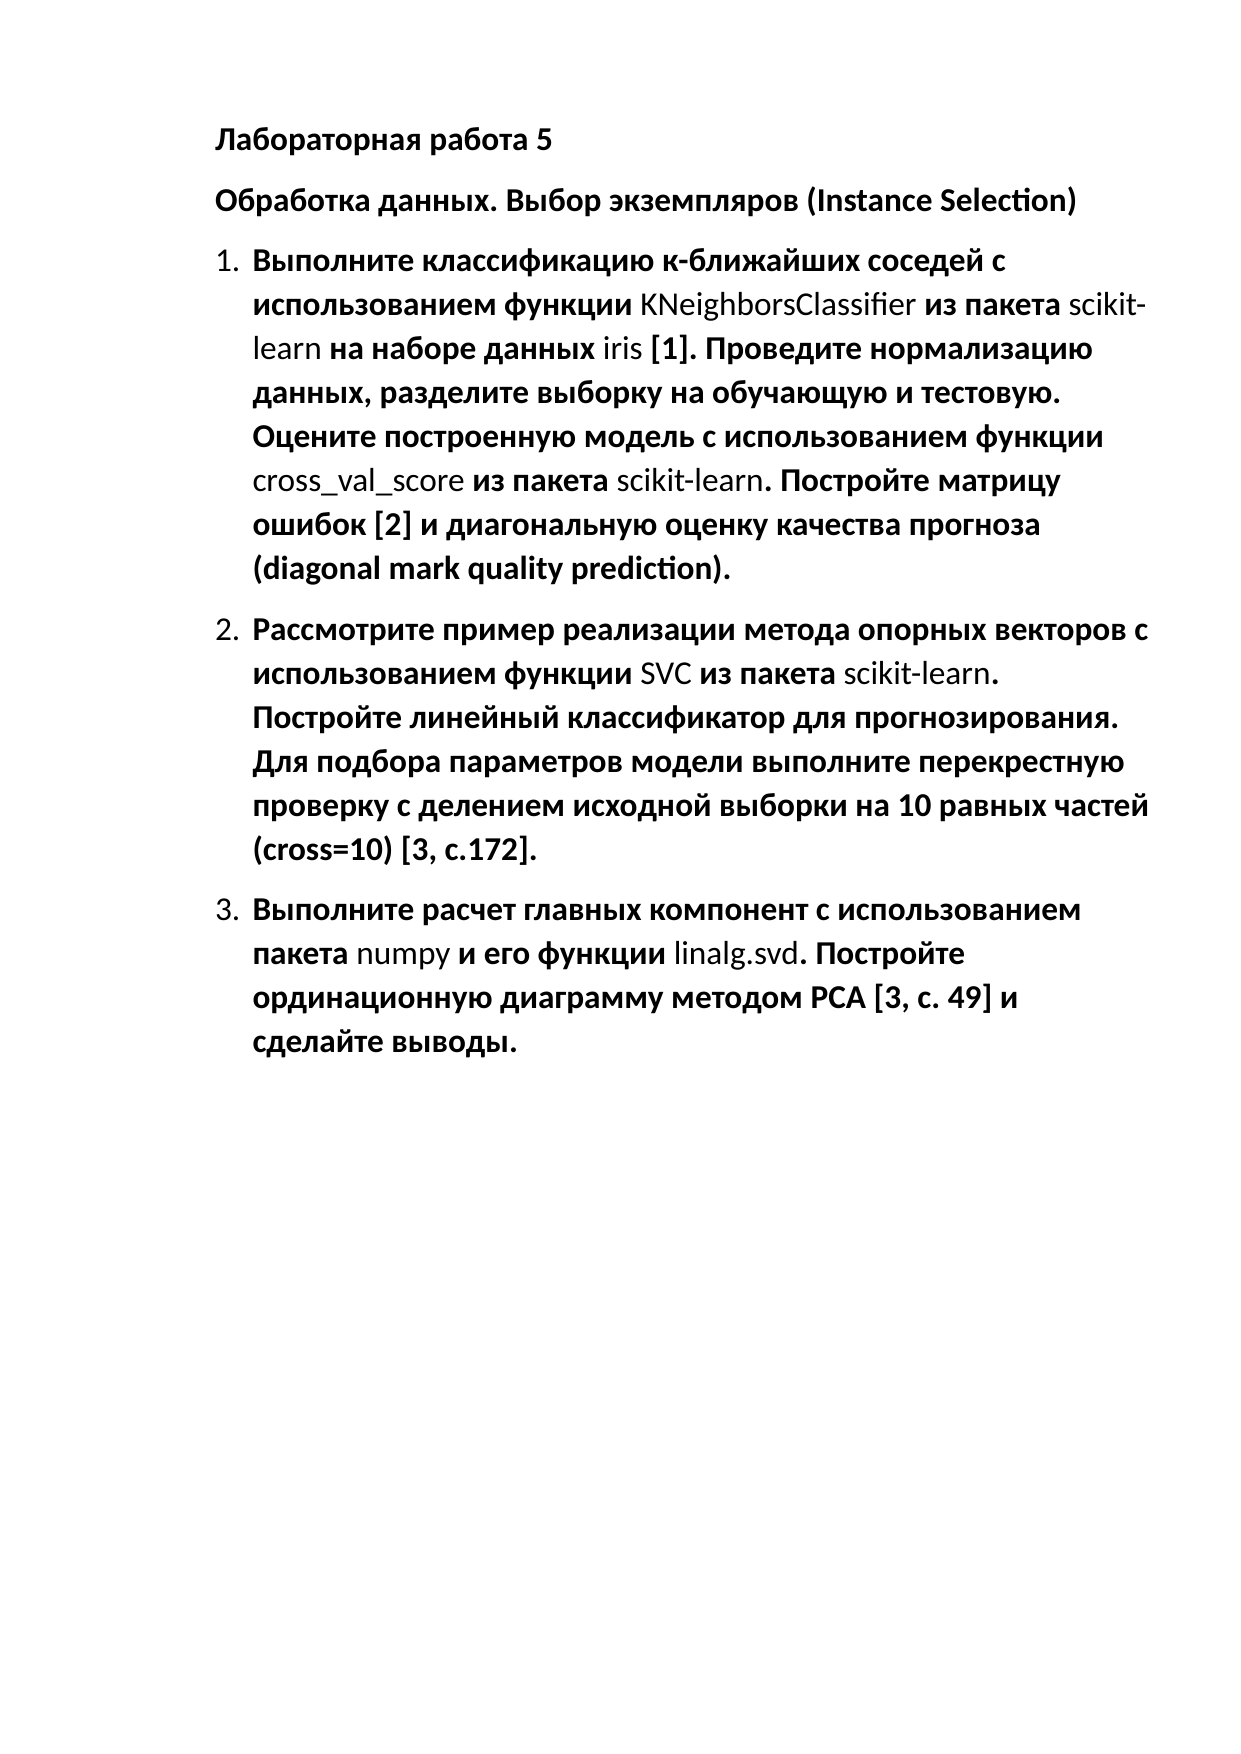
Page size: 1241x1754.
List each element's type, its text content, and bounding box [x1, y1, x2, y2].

list Рассмотрите пример реализации метода опорных векторов с использованием функции SVC из пакета scikit-learn. Постройте линейный классификатор для прогнозирования. Для подбора параметров модели выполните перекрестную проверку с делением исходной выборки на 10 равных частей (cross=10) [3, с.172]. [215, 608, 1152, 868]
list Выполните классификацию к-ближайших соседей с использованием функции KNeighborsClassifier из пакета scikit-learn на наборе данных iris [1]. Проведите нормализацию данных, разделите выборку на обучающую и тестовую. Оцените построенную модель с использованием функции cross_val_score из пакета scikit-learn. Постройте матрицу ошибок [2] и диагональную оценку качества прогноза (diagonal mark quality prediction). [215, 239, 1152, 588]
text Обработка данных. Выбор экземпляров (Instance Selection) [215, 179, 1152, 219]
text Лабораторная работа 5 [215, 118, 1152, 159]
list Выполните расчет главных компонент с использованием пакета numpy и его функции linalg.svd. Постройте ординационную диаграмму методом PCA [3, с. 49] и сделайте выводы. [215, 888, 1152, 1061]
